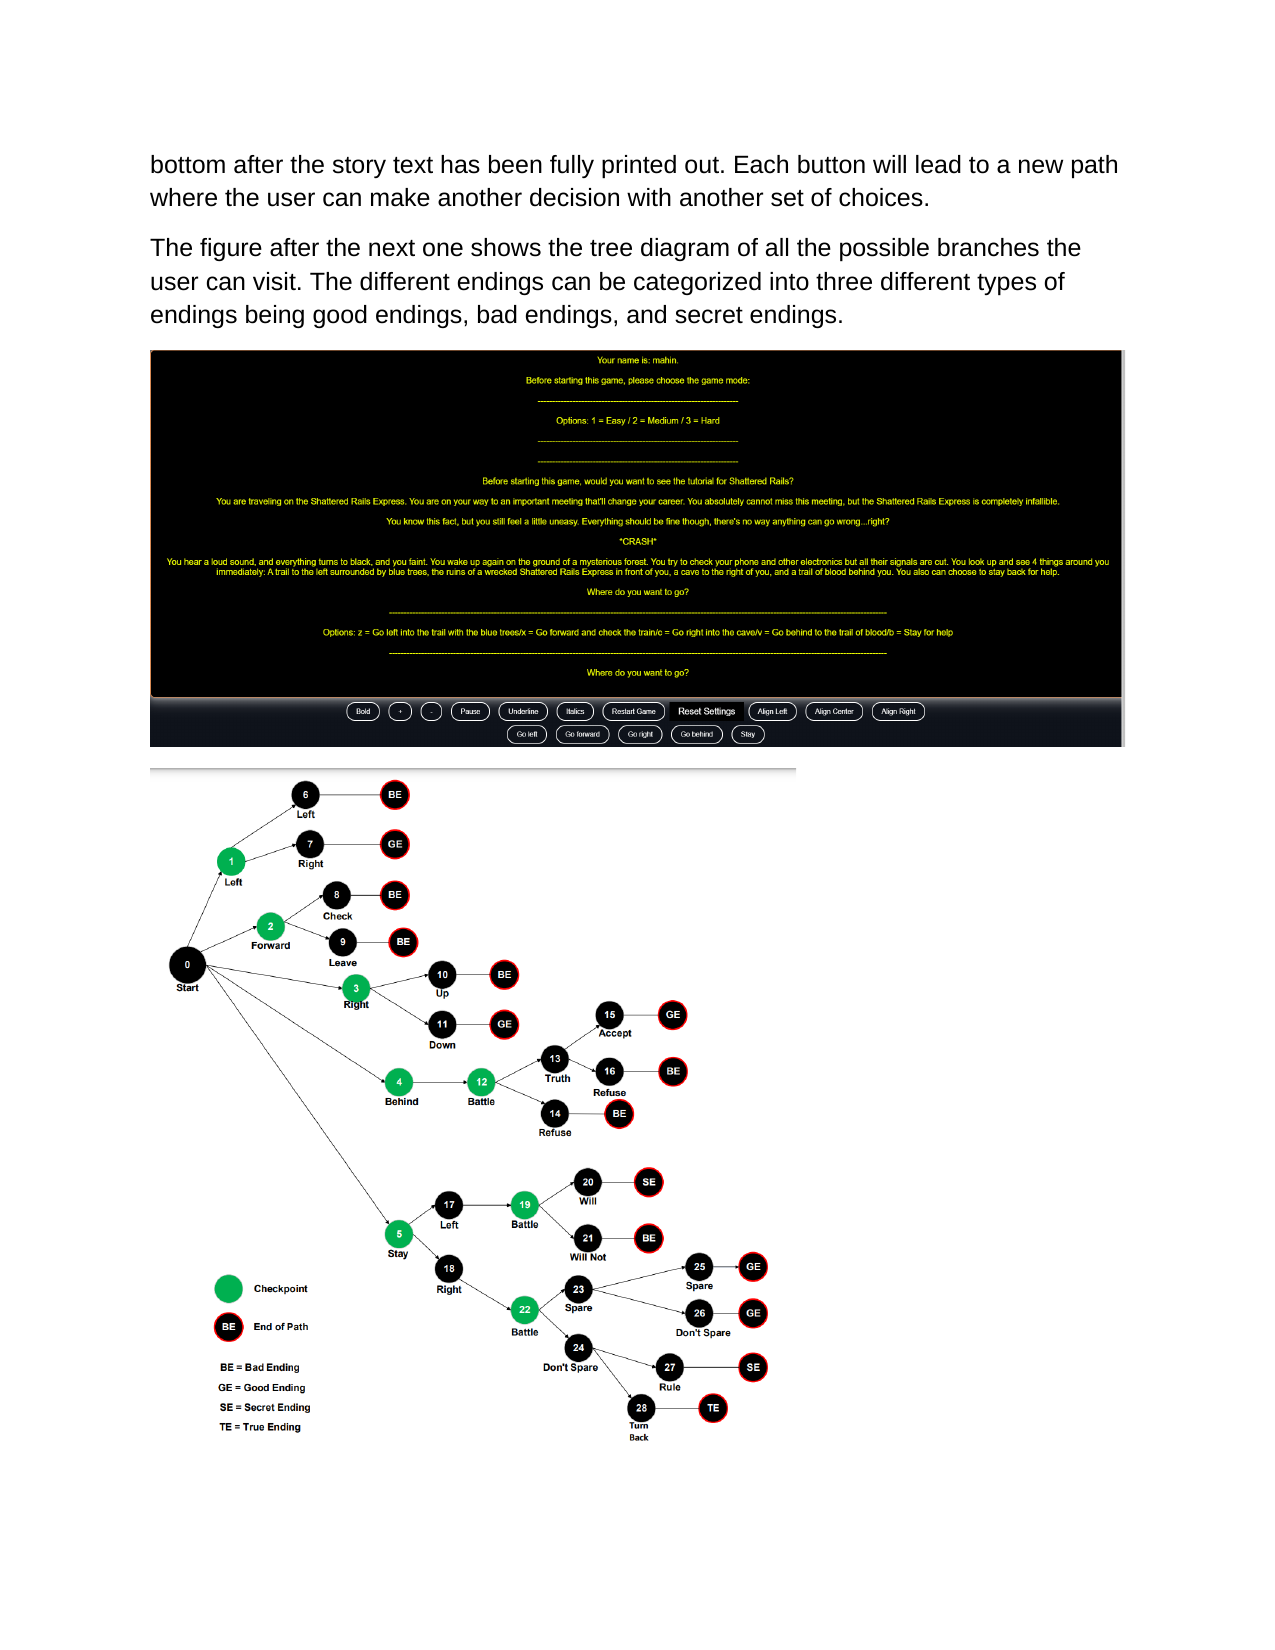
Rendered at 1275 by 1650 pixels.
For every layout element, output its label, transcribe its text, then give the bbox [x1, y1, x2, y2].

text The figure after the next one shows the tree diagram of all the possible branches the user can visit. The different endings can be categorized into three different types of endings being good endings, bad endings, and secret endings. [150, 233, 1125, 329]
picture [150, 768, 797, 1445]
picture [150, 350, 1125, 747]
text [150, 150, 1125, 212]
